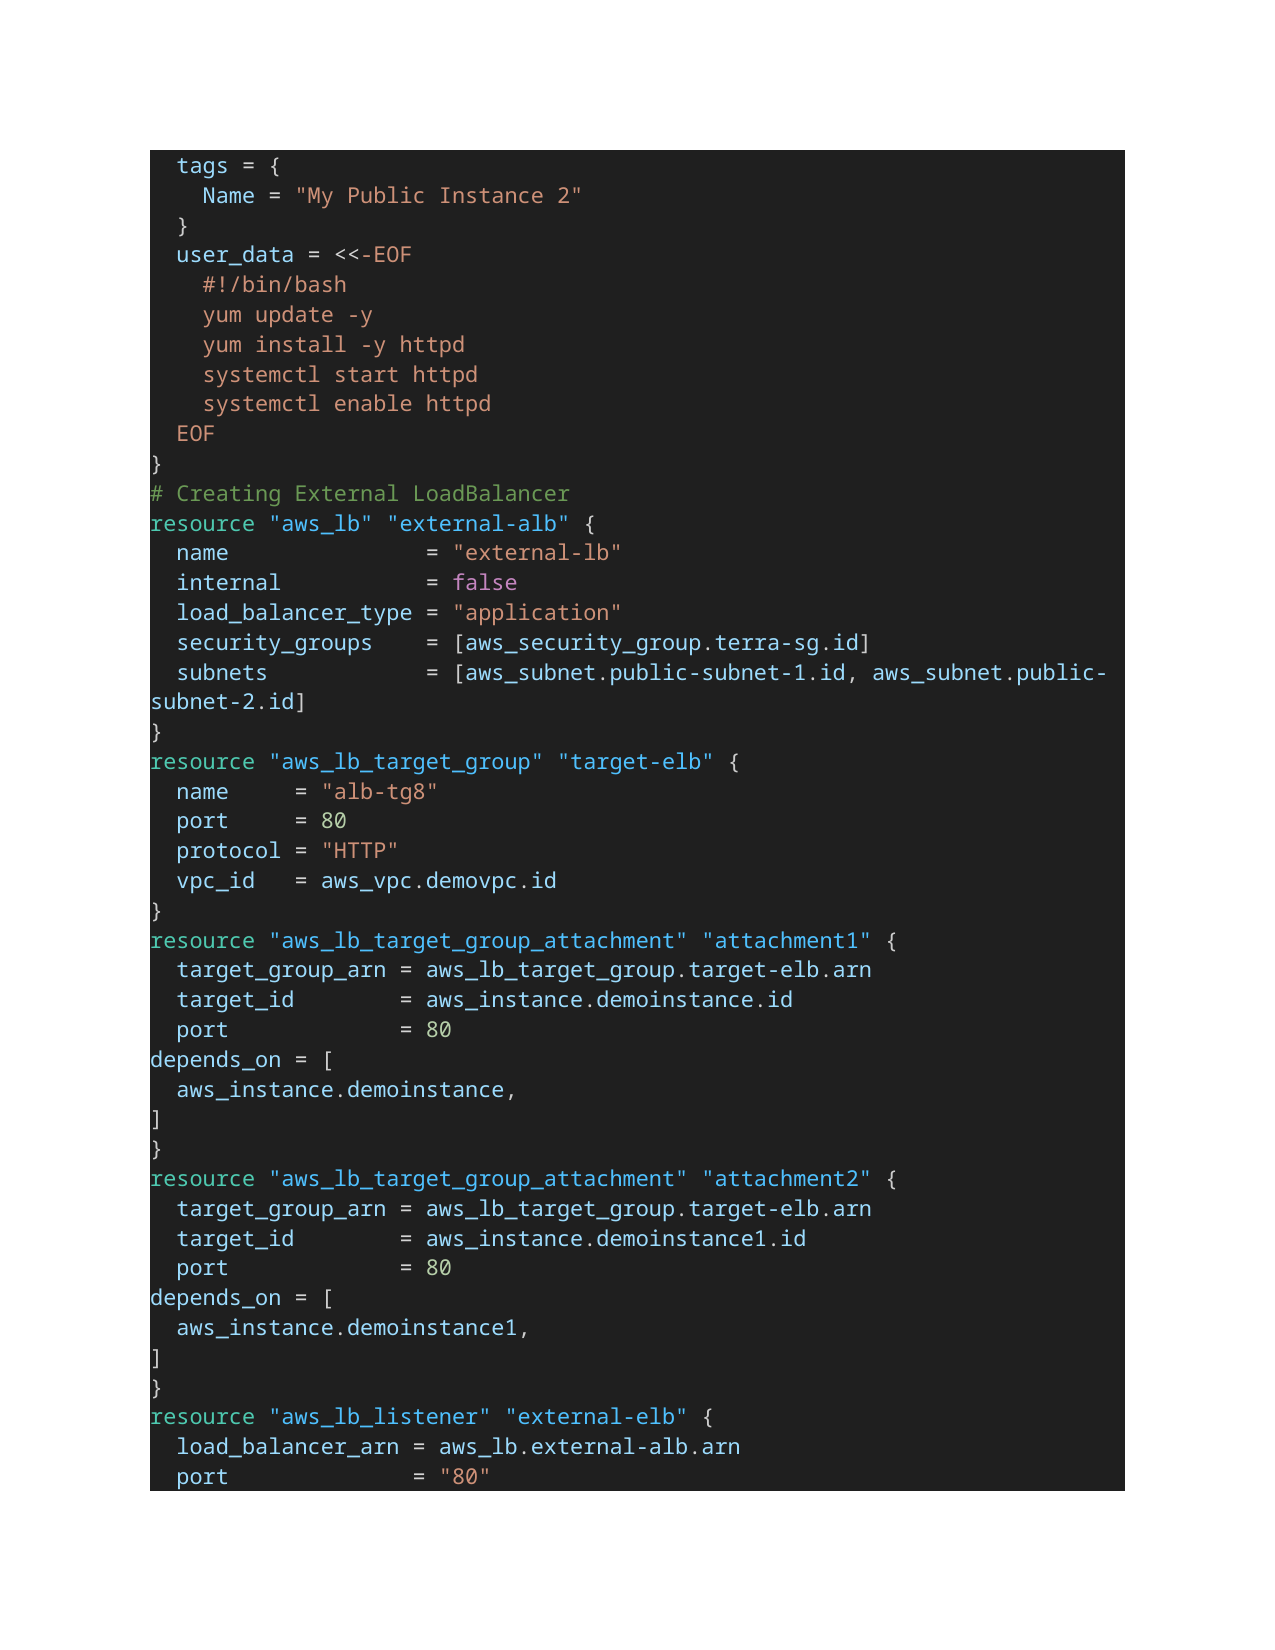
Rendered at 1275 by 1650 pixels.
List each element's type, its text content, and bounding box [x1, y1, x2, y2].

text } [150, 716, 1125, 746]
text ] [150, 1103, 1125, 1133]
text resource "aws_lb_target_group_attachment" "attachment2" { [150, 1163, 1125, 1193]
text name = "external-lb" [150, 537, 1125, 567]
text port = "80" [150, 1461, 1125, 1491]
text target_group_arn = aws_lb_target_group.target-elb.arn [150, 954, 1125, 984]
text port = 80 [150, 1252, 1125, 1282]
text systemctl enable httpd [150, 388, 1125, 418]
text yum update -y [150, 299, 1125, 329]
text port = 80 [150, 1014, 1125, 1044]
text } [150, 1371, 1125, 1401]
text subnets = [aws_subnet.public-subnet-1.id, aws_subnet.public-subnet-2.id] [150, 656, 1125, 716]
text depends_on = [ [150, 1282, 1125, 1312]
text security_groups = [aws_security_group.terra-sg.id] [150, 627, 1125, 656]
text } [150, 209, 1125, 239]
text depends_on = [ [150, 1044, 1125, 1073]
text internal = false [150, 567, 1125, 597]
text load_balancer_arn = aws_lb.external-alb.arn [150, 1431, 1125, 1461]
text } [150, 1133, 1125, 1163]
text EOF [150, 418, 1125, 448]
text vpc_id = aws_vpc.demovpc.id [150, 865, 1125, 895]
text #!/bin/bash [150, 269, 1125, 299]
text ] [150, 1342, 1125, 1371]
text user_data = <<-EOF [150, 239, 1125, 269]
text } [150, 448, 1125, 478]
text resource "aws_lb_listener" "external-elb" { [150, 1401, 1125, 1431]
text resource "aws_lb" "external-alb" { [150, 507, 1125, 537]
text tags = { [150, 150, 1125, 180]
text name = "alb-tg8" [150, 776, 1125, 805]
text # Creating External LoadBalancer [150, 478, 1125, 507]
text aws_instance.demoinstance1, [150, 1312, 1125, 1342]
text Name = "My Public Instance 2" [150, 180, 1125, 209]
text protocol = "HTTP" [150, 835, 1125, 865]
text aws_instance.demoinstance, [150, 1073, 1125, 1103]
text target_group_arn = aws_lb_target_group.target-elb.arn [150, 1193, 1125, 1222]
text systemctl start httpd [150, 358, 1125, 388]
text load_balancer_type = "application" [150, 597, 1125, 627]
text resource "aws_lb_target_group_attachment" "attachment1" { [150, 924, 1125, 954]
text target_id = aws_instance.demoinstance1.id [150, 1222, 1125, 1252]
text port = 80 [150, 805, 1125, 835]
text resource "aws_lb_target_group" "target-elb" { [150, 746, 1125, 776]
text } [150, 895, 1125, 924]
text target_id = aws_instance.demoinstance.id [150, 984, 1125, 1014]
text yum install -y httpd [150, 329, 1125, 358]
